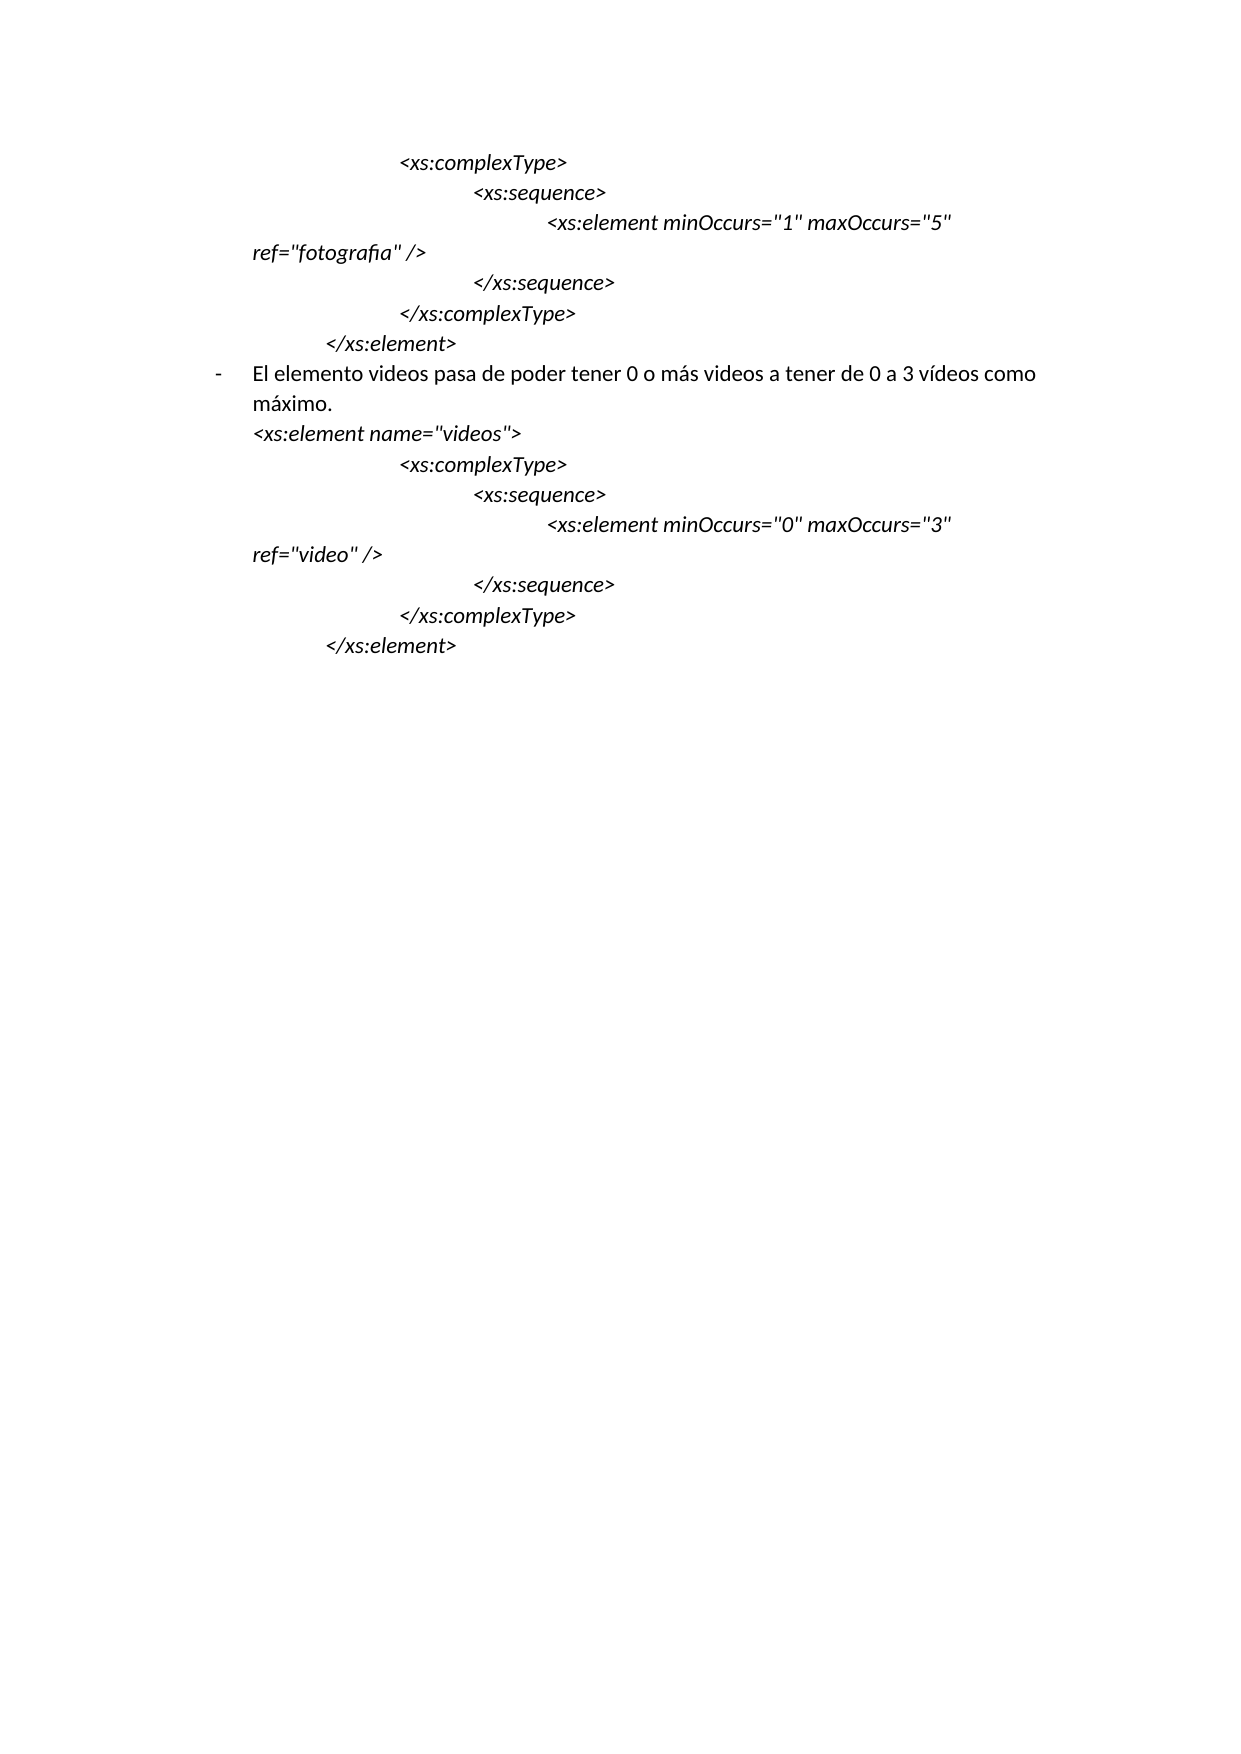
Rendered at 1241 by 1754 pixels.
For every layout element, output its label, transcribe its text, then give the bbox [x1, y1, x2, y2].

list </xs:sequence> [252, 268, 1063, 296]
list </xs:complexType> [252, 601, 1063, 629]
list </xs:element> [252, 631, 1063, 659]
list <xs:complexType> [252, 148, 1063, 176]
list <xs:complexType> [252, 450, 1063, 478]
list </xs:element> [252, 329, 1063, 357]
list </xs:sequence> [252, 571, 1063, 598]
list </xs:complexType> [252, 299, 1063, 327]
list <xs:element minOccurs="0" maxOccurs="3" ref="video" /> [252, 510, 1063, 568]
list <xs:sequence> [252, 178, 1063, 206]
list <xs:sequence> [252, 480, 1063, 508]
list El elemento videos pasa de poder tener 0 o más videos a tener de 0 a 3 vídeos como máximo. [215, 359, 1063, 417]
list <xs:element name="videos"> [252, 419, 1063, 447]
list <xs:element minOccurs="1" maxOccurs="5" ref="fotografia" /> [252, 208, 1063, 266]
